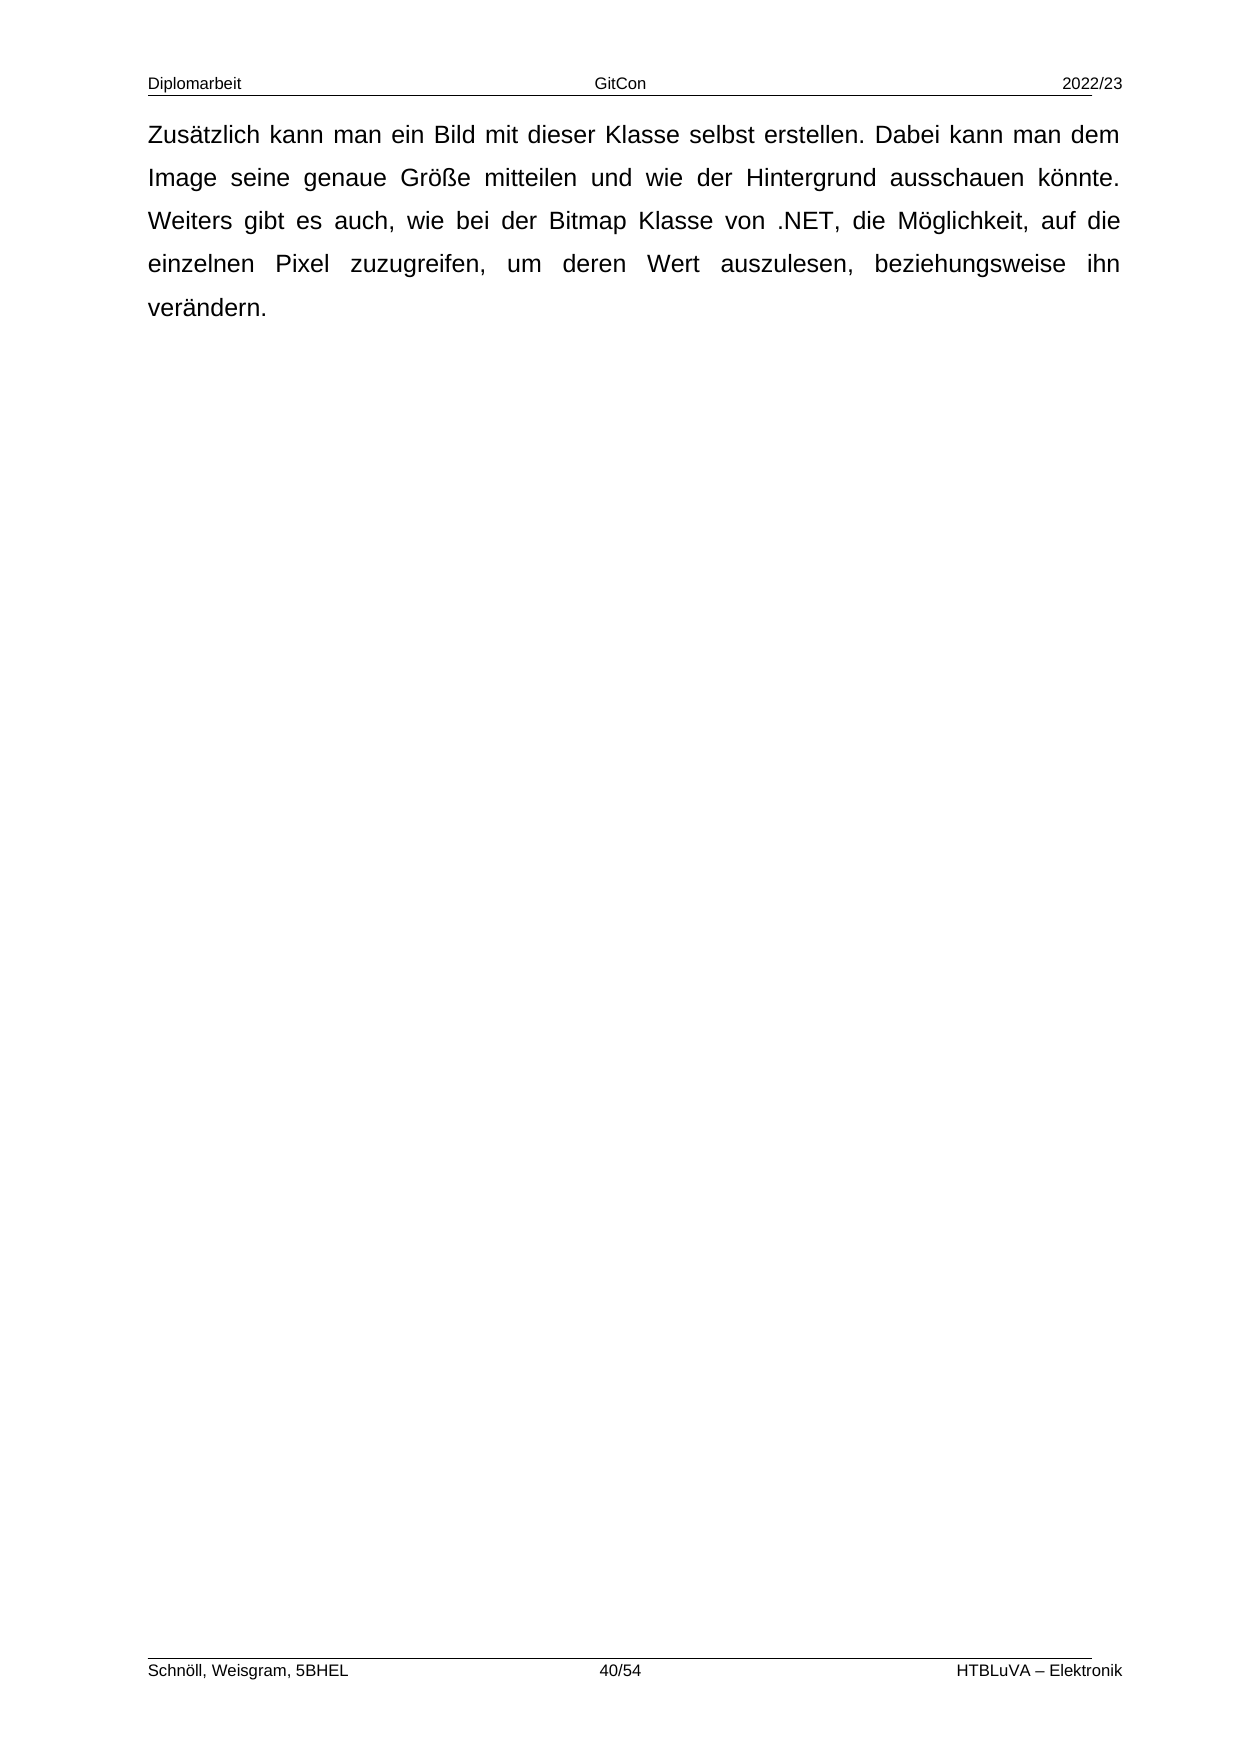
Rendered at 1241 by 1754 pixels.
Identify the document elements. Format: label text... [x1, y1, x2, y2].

text Zusätzlich kann man ein Bild mit dieser Klasse selbst erstellen. Dabei kann man dem Image seine genaue Größe mitteilen und wie der Hintergrund ausschauen könnte. Weiters gibt es auch, wie bei der Bitmap Klasse von .NET, die Möglichkeit, auf die einzelnen Pixel zuzugreifen, um deren Wert auszulesen, beziehungsweise ihn verändern. [148, 120, 1122, 321]
